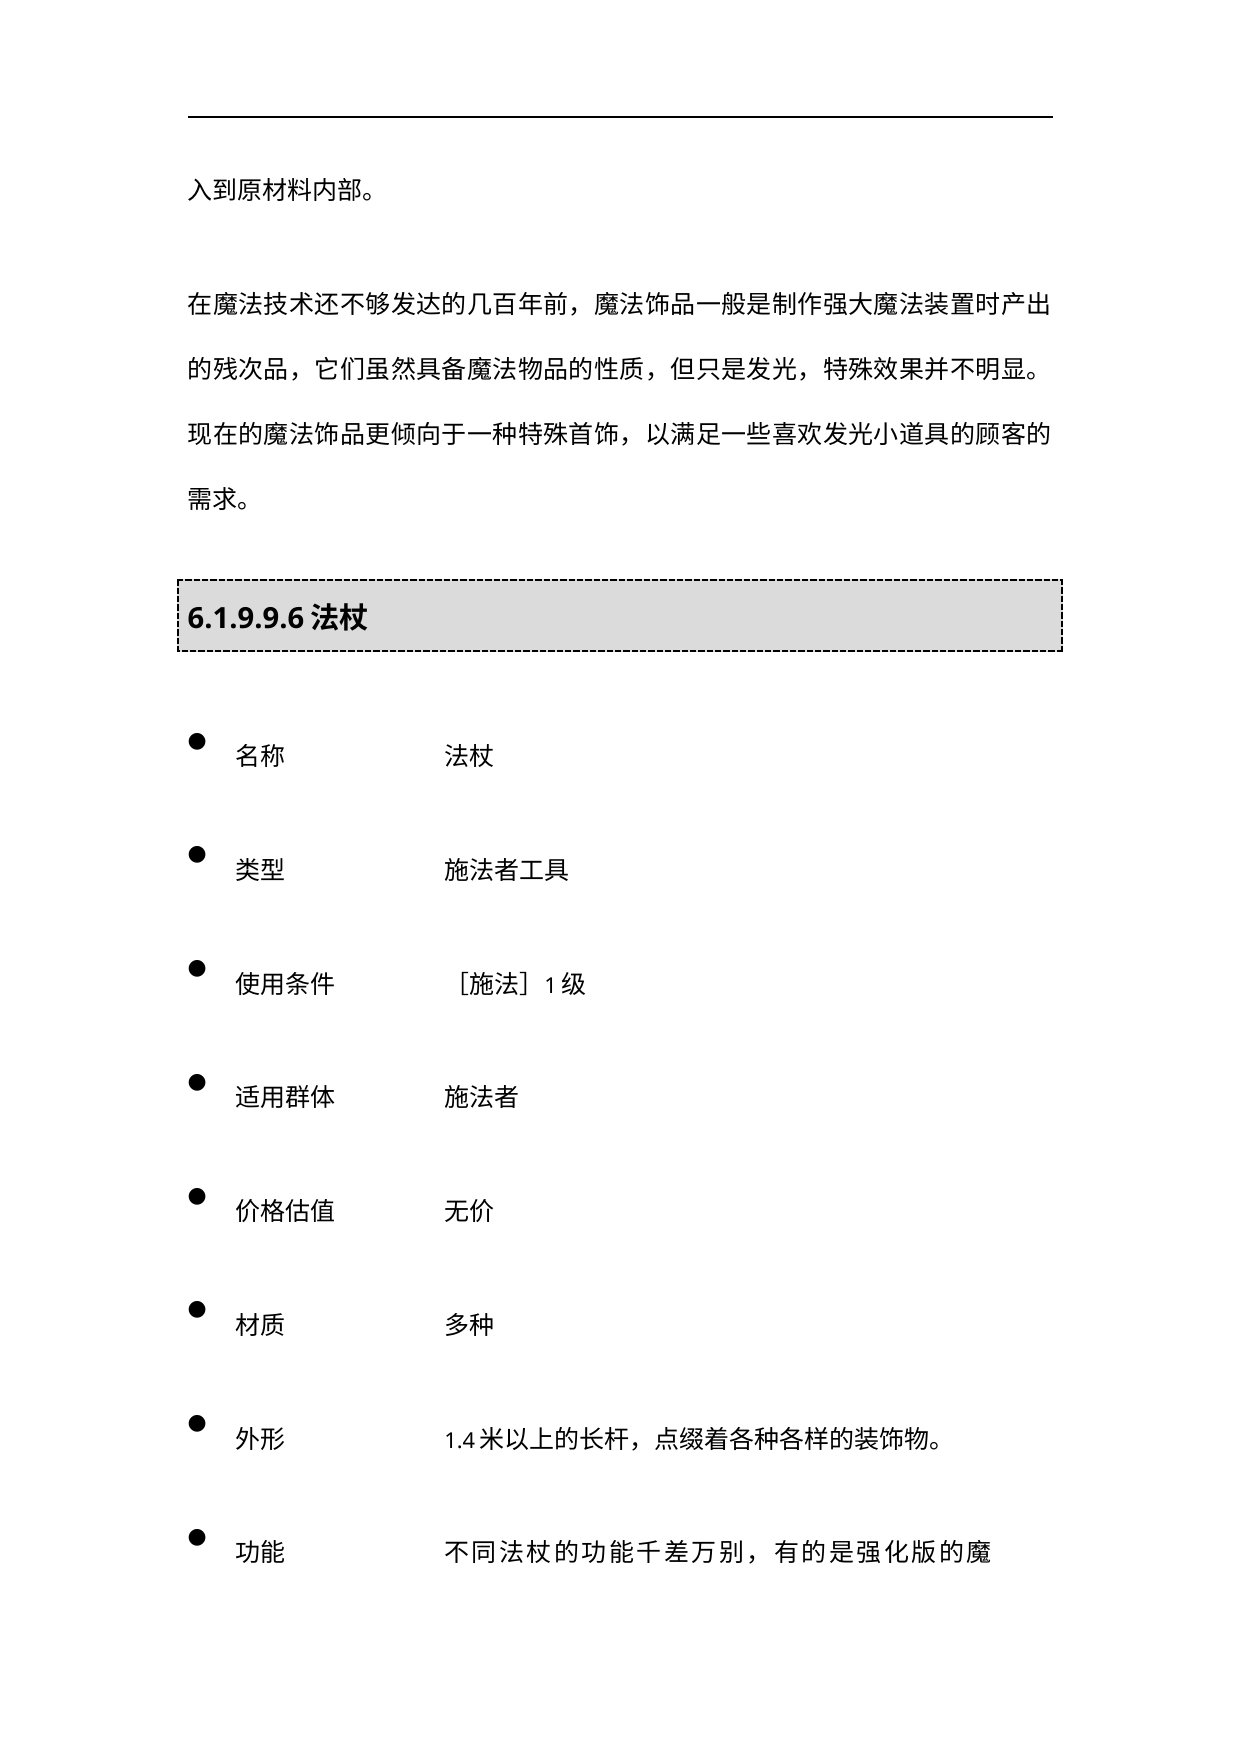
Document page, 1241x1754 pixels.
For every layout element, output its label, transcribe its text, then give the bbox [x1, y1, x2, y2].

table_cell ● [176, 836, 224, 950]
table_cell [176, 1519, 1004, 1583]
table_cell ● [176, 1064, 224, 1177]
table_cell ● [176, 1177, 224, 1291]
table_cell 施法者 [383, 1064, 1004, 1177]
table_header ● [176, 722, 224, 836]
subtitle 6.1.9.9.6法杖 [177, 579, 1063, 652]
table_cell 施法者工具 [383, 836, 1004, 950]
text 在魔法技术还不够发达的几百年前，魔法饰品一般是制作强大魔法装置时产出的残次品，它们虽然具备魔法物品的性质，但只是发光，特殊效果并不明显。现在的魔法饰品更倾向于一种特殊首饰，以满足一些喜欢发光小道具的顾客的需求。 [187, 270, 1053, 530]
table_cell 类型 [224, 836, 383, 950]
table_header 法杖 [383, 722, 1004, 836]
table_cell ［施法］1级 [383, 950, 1004, 1063]
table_cell ● [176, 950, 224, 1063]
table_cell 适用群体 [224, 1064, 383, 1177]
table_header 名称 [224, 722, 383, 836]
table_cell 使用条件 [224, 950, 383, 1063]
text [187, 156, 1053, 221]
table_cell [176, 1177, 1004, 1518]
